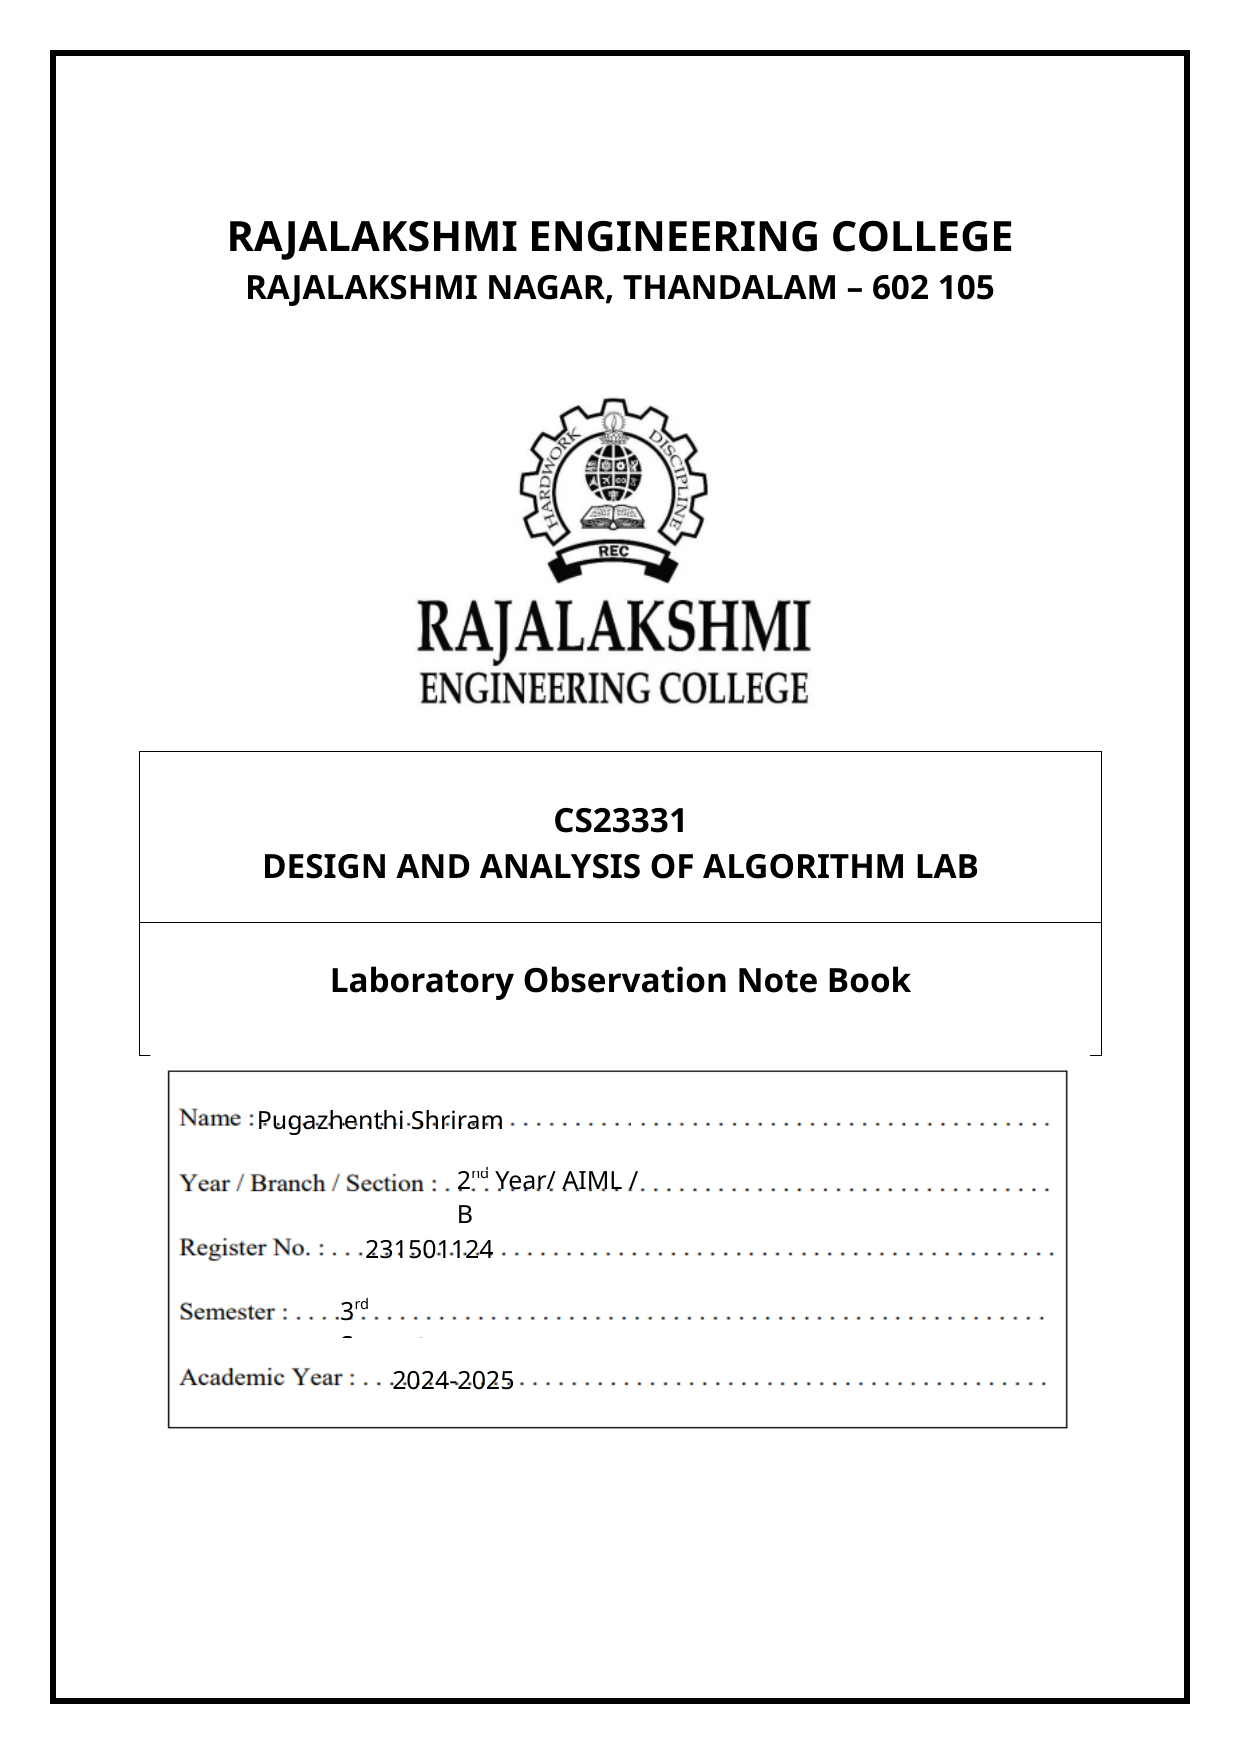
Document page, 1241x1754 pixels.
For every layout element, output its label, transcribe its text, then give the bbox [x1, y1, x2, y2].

picture [377, 377, 863, 717]
picture [150, 1055, 1090, 1456]
table_header CS23331 DESIGN AND ANALYSIS OF ALGORITHM LAB [140, 752, 1101, 922]
text RAJALAKSHMI ENGINEERING COLLEGE [150, 207, 1090, 263]
table_cell Laboratory Observation Note Book [140, 923, 1101, 1055]
text RAJALAKSHMI NAGAR, THANDALAM – 602 105 [150, 263, 1090, 309]
